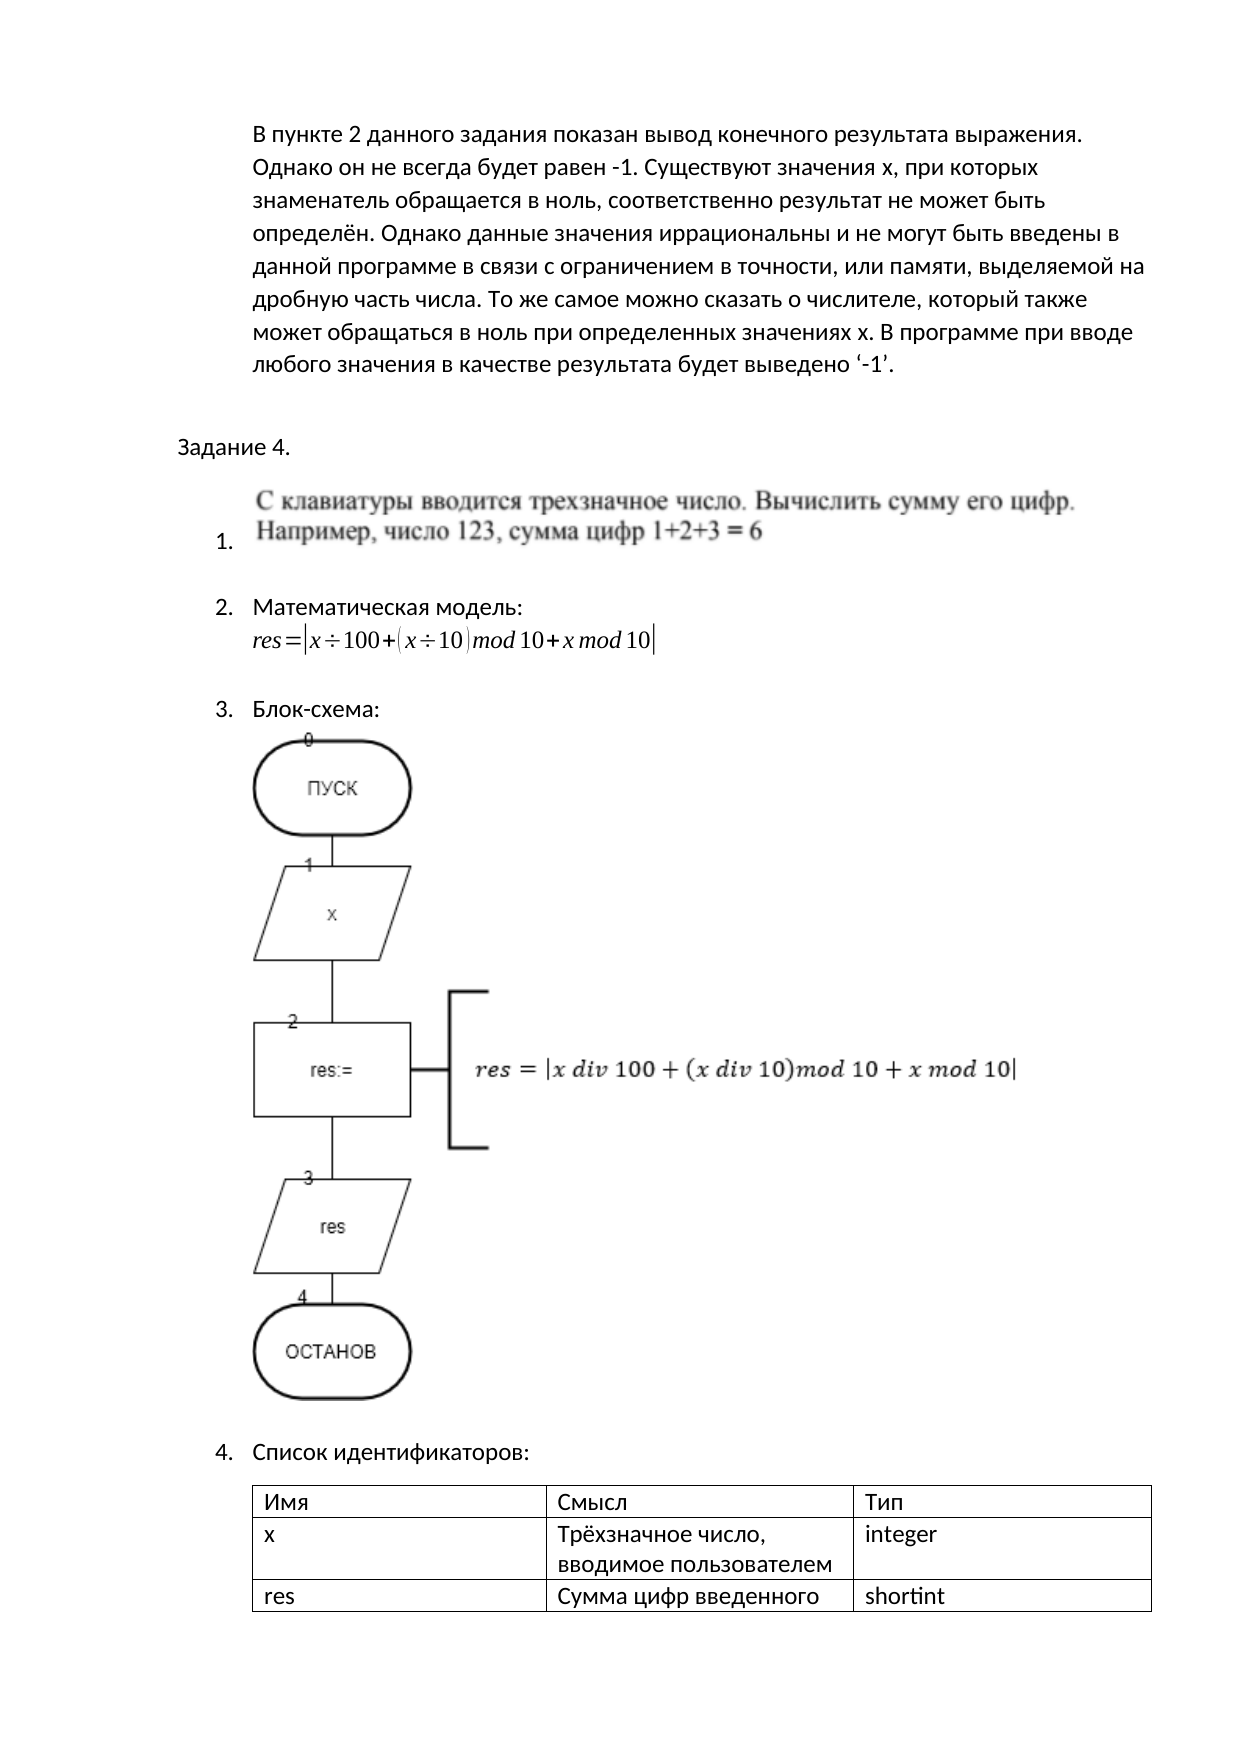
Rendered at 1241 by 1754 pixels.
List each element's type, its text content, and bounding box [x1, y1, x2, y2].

list Блок-схема: [215, 693, 1152, 723]
table_cell res [253, 1580, 546, 1611]
table_cell x [253, 1518, 546, 1579]
table_header Тип [854, 1486, 1151, 1517]
table_cell shortint [854, 1580, 1151, 1611]
text Задание 4. [177, 431, 1152, 462]
list Список идентификаторов: [215, 1436, 1152, 1466]
table_header Имя [253, 1486, 546, 1517]
table_cell integer [854, 1518, 1151, 1579]
list В пункте 2 данного задания показан вывод конечного результата выражения. Однако он не всегда будет равен -1. Существуют значения x, при которых знаменатель обращается в ноль, соответственно результат не может быть определён. Однако данные значения иррациональны и не могут быть введены в данной программе в связи с ограничением в точности, или памяти, выделяемой на дробную часть числа. То же самое можно сказать о числителе, который также может обращаться в ноль при определенных значениях x. В программе при вводе любого значения в качестве результата будет выведено ‘-1’. [252, 118, 1152, 379]
list Математическая модель: [215, 591, 1152, 621]
picture [252, 480, 1081, 550]
table_header Смысл [547, 1486, 853, 1517]
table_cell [547, 1580, 853, 1611]
table_cell Трёхзначное число, вводимое пользователем [547, 1518, 853, 1579]
